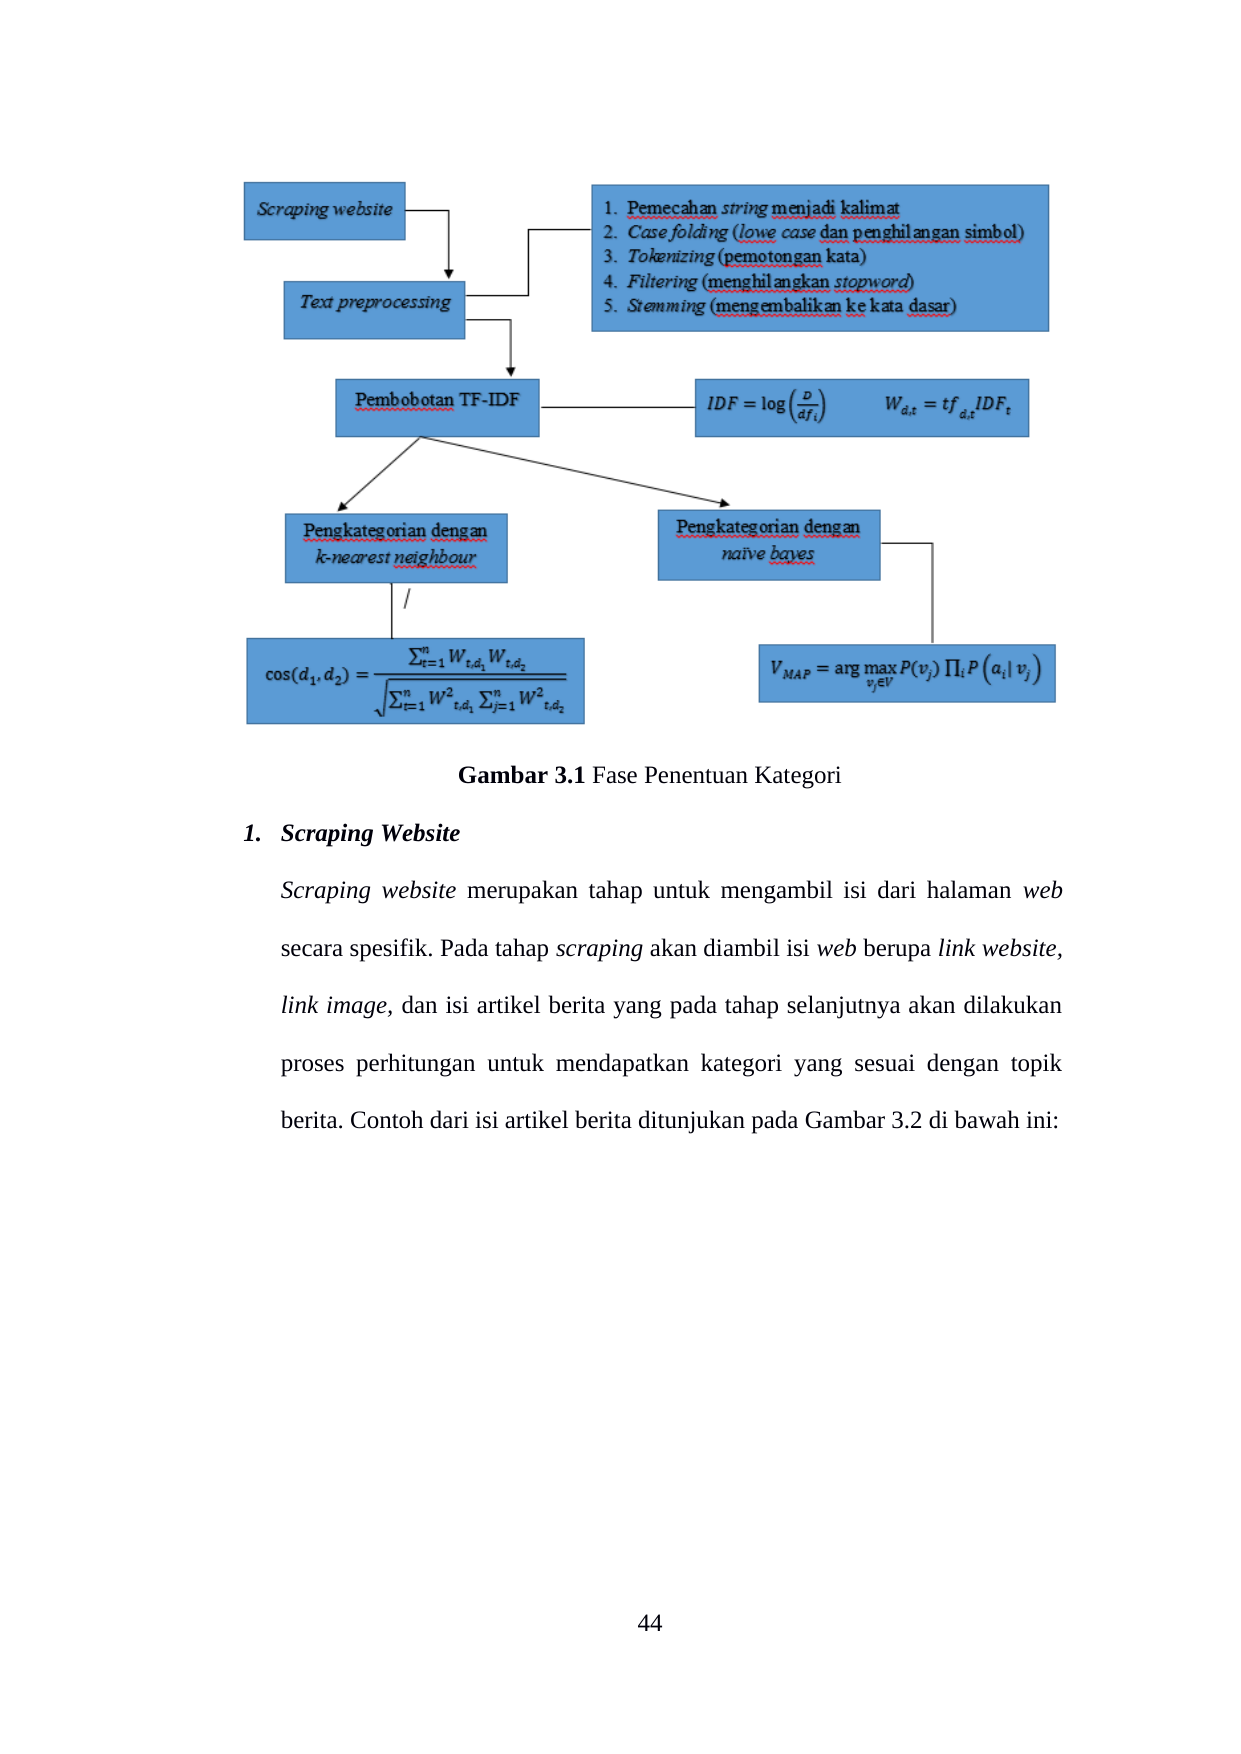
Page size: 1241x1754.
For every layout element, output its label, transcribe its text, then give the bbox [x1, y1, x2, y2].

list Scraping Website [243, 818, 1063, 847]
text Gambar 3.1 Fase Penentuan Kategori [236, 760, 1063, 789]
list Scraping website merupakan tahap untuk mengambil isi dari halaman web secara spesifik. Pada tahap scraping akan diambil isi web berupa link website, link image, dan isi artikel berita yang pada tahap selanjutnya akan dilakukan proses perhitungan untuk mendapatkan kategori yang sesuai dengan topik berita. Contoh dari isi artikel berita ditunjukan pada Gambar 3.2 di bawah ini: [281, 875, 1063, 1134]
picture [236, 177, 1063, 732]
